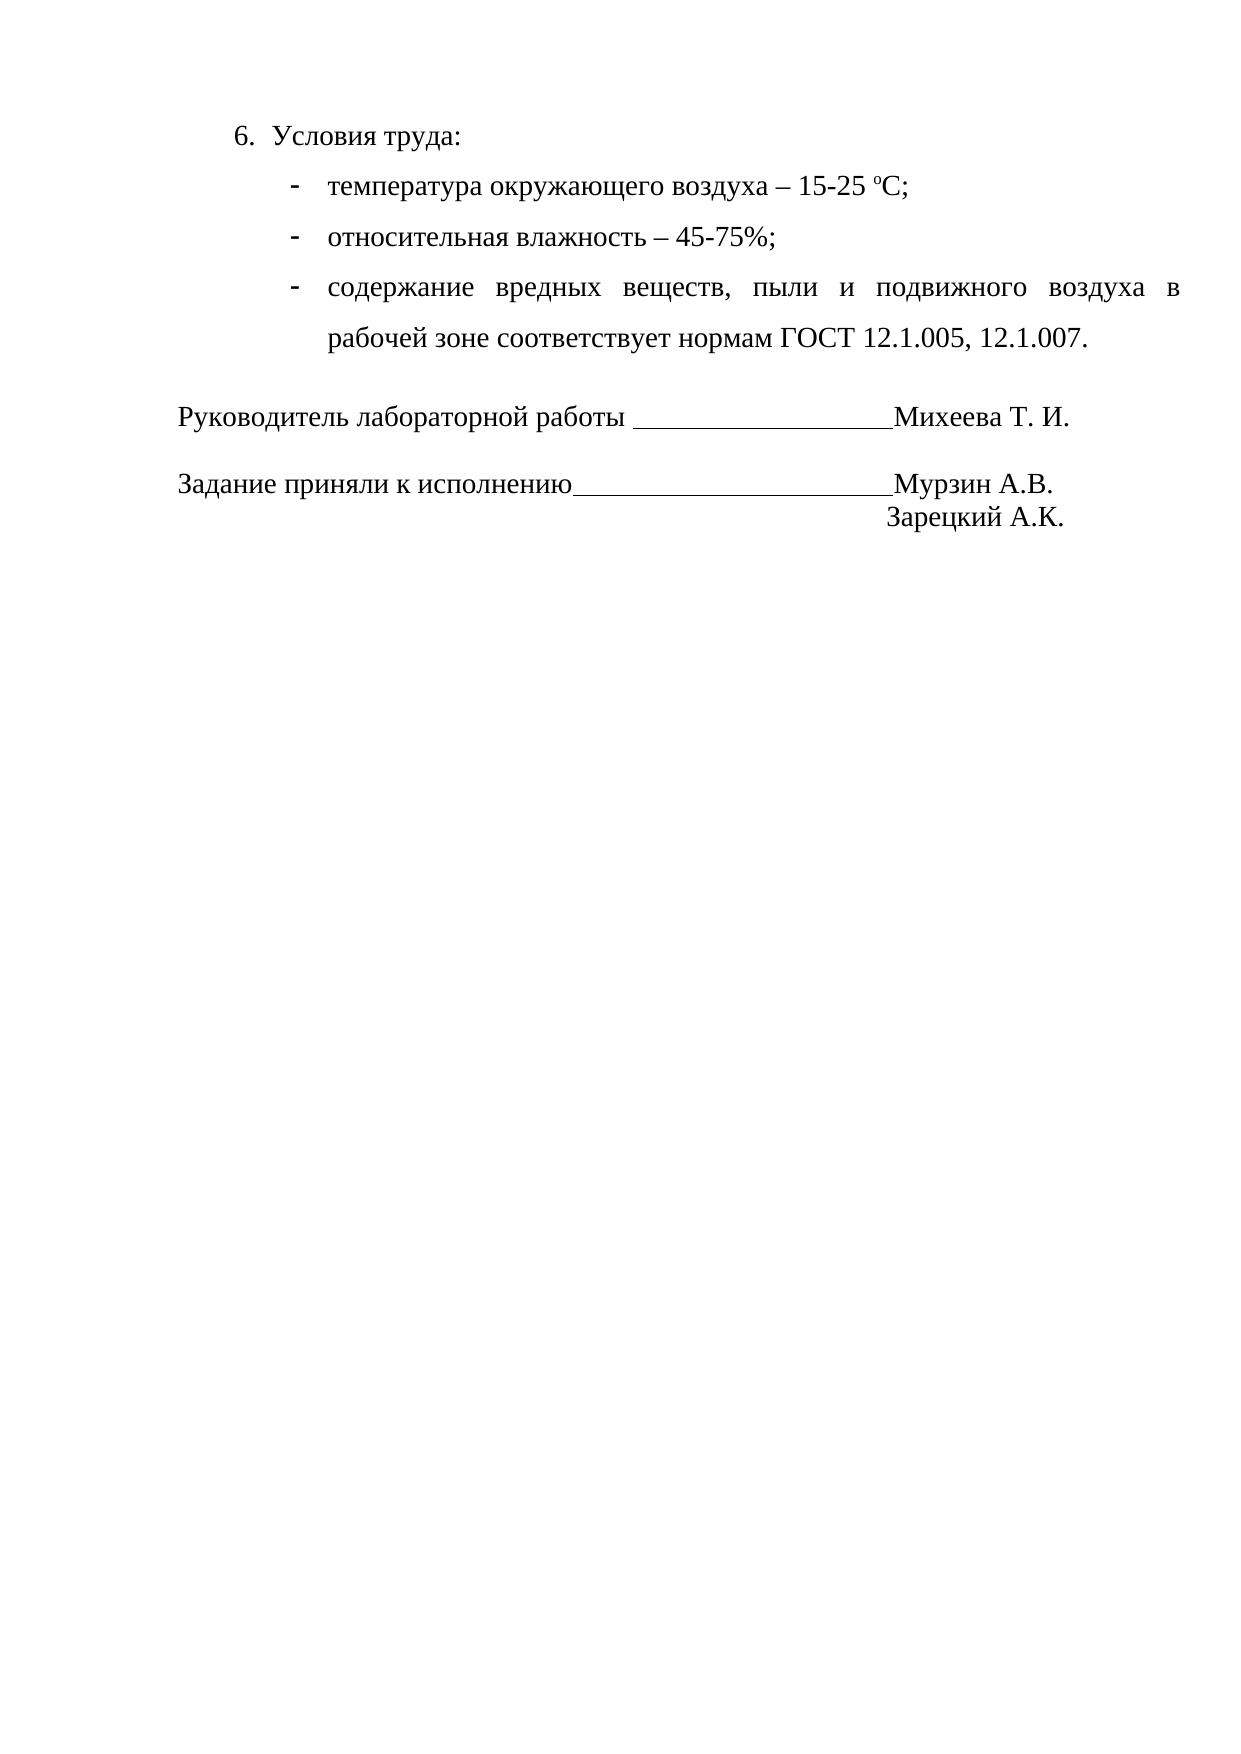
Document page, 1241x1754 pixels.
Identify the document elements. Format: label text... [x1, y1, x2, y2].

list относительная влажность – 45-75%; [290, 219, 1181, 252]
list температура окружающего воздуха – 15-25 оС; [290, 168, 1181, 202]
text Задание приняли к исполнению Мурзин А.В. [177, 466, 1181, 499]
list Условия труда: [233, 118, 1181, 152]
text Руководитель лабораторной работы Михеева Т. И. [177, 399, 1181, 432]
text Зарецкий А.К. [177, 499, 1181, 533]
list содержание вредных веществ, пыли и подвижного воздуха в рабочей зоне соответствует нормам ГОСТ 12.1.005, 12.1.007. [290, 269, 1181, 353]
